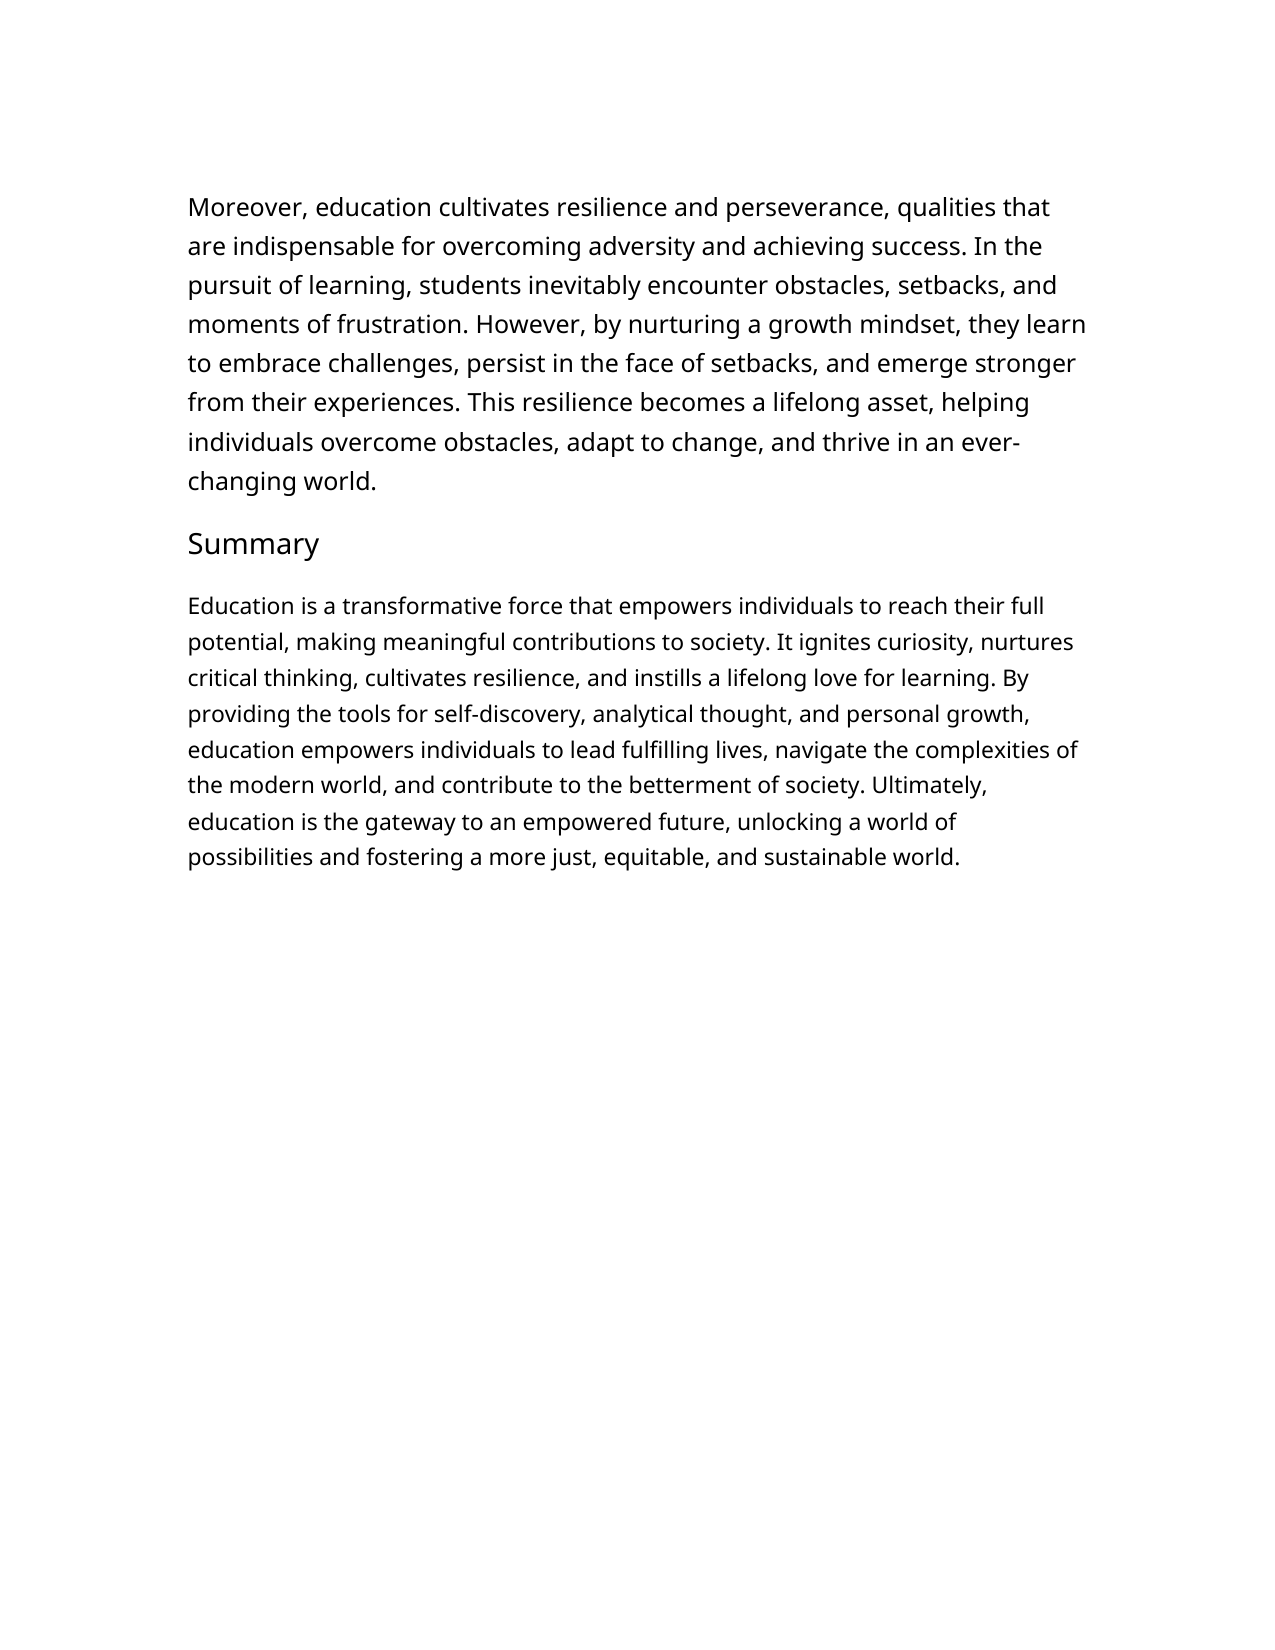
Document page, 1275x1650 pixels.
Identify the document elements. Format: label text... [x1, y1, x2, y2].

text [187, 150, 1087, 497]
text Summary [187, 523, 1087, 563]
text Education is a transformative force that empowers individuals to reach their full potential, making meaningful contributions to society. It ignites curiosity, nurtures critical thinking, cultivates resilience, and instills a lifelong love for learning. By providing the tools for self-discovery, analytical thought, and personal growth, education empowers individuals to lead fulfilling lives, navigate the complexities of the modern world, and contribute to the betterment of society. Ultimately, education is the gateway to an empowered future, unlocking a world of possibilities and fostering a more just, equitable, and sustainable world. [187, 590, 1087, 873]
